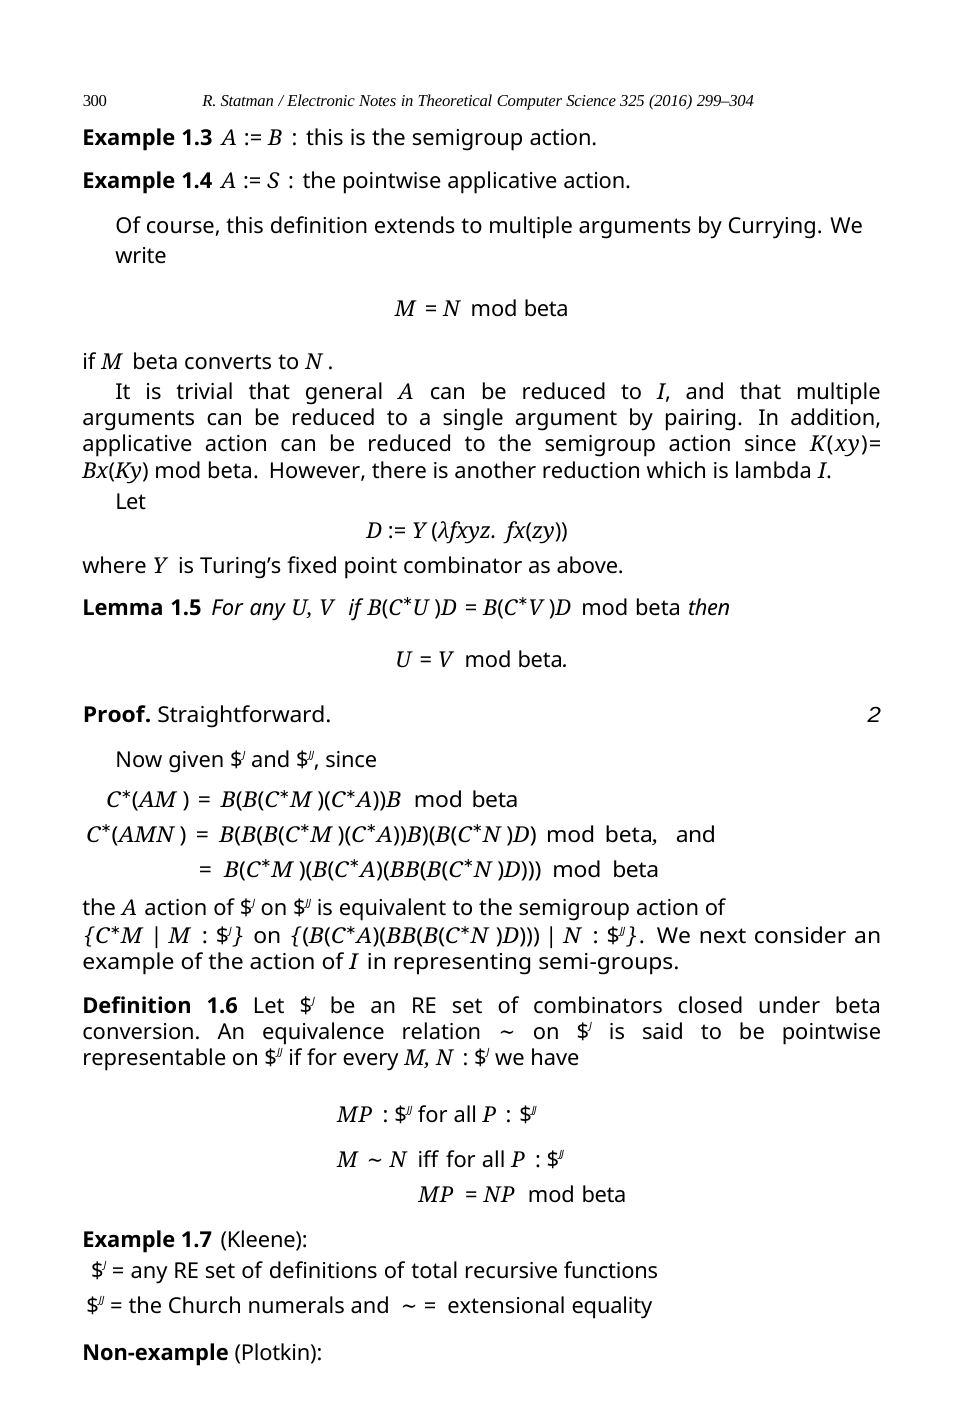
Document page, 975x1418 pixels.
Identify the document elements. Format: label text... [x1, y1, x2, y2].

text D := Y (λfxyz. fx(zy)) where Y is Turing’s fixed point combinator as above. [82, 515, 631, 580]
text Definition 1.6 Let $j be an RE set of combinators closed under beta conversion. An equivalence relation ∼ on $j is said to be pointwise representable on $jj if for every M, N : $j we have [82, 993, 881, 1072]
text $jj = the Church numerals and ∼ = extensional equality [86, 1290, 904, 1320]
text It is trivial that general A can be reduced to I, and that multiple arguments can be reduced to a single argument by pairing. In addition, applicative action can be reduced to the semigroup action since K(xy)= Bx(Ky) mod beta. However, there is another reduction which is lambda I. [82, 378, 881, 485]
text U = V mod beta. [71, 644, 892, 674]
text Lemma 1.5 For any U, V if B(C∗U )D = B(C∗V )D mod beta then [82, 592, 904, 622]
text MP : $jj for all P : $jj [337, 1099, 904, 1129]
text Now given $j and $jj, since [115, 744, 904, 774]
text Proof. Straightforward. 2 [71, 699, 892, 729]
text C∗(AM ) = B(B(C∗M )(C∗A))B mod beta [106, 784, 904, 814]
text Example 1.4 A := S : the pointwise applicative action. [82, 165, 904, 194]
text M ∼ N iff for all P : $jj [337, 1144, 904, 1173]
text {C∗M | M : $j} on {(B(C∗A)(BB(B(C∗N )D))) | N : $jj}. We next consider an example of the action of I in representing semi-groups. [82, 922, 881, 976]
text Non-example (Plotkin): [82, 1337, 904, 1367]
text Of course, this definition extends to multiple arguments by Currying. We write [115, 210, 904, 270]
text Example 1.3 A := B : this is the semigroup action. [82, 121, 904, 151]
text M = N mod beta [71, 293, 892, 322]
text = B(C∗M )(B(C∗A)(BB(B(C∗N )D))) mod beta [199, 854, 904, 884]
text $j = any RE set of definitions of total recursive functions [91, 1255, 904, 1285]
text Example 1.7 (Kleene): [82, 1224, 904, 1253]
text C∗(AMN ) = B(B(B(C∗M )(C∗A))B)(B(C∗N )D) mod beta, and [86, 819, 904, 849]
text Let [115, 485, 904, 515]
text if M beta converts to N . [82, 346, 904, 376]
text the A action of $j on $jj is equivalent to the semigroup action of [82, 892, 904, 922]
text MP = NP mod beta [140, 1179, 904, 1208]
